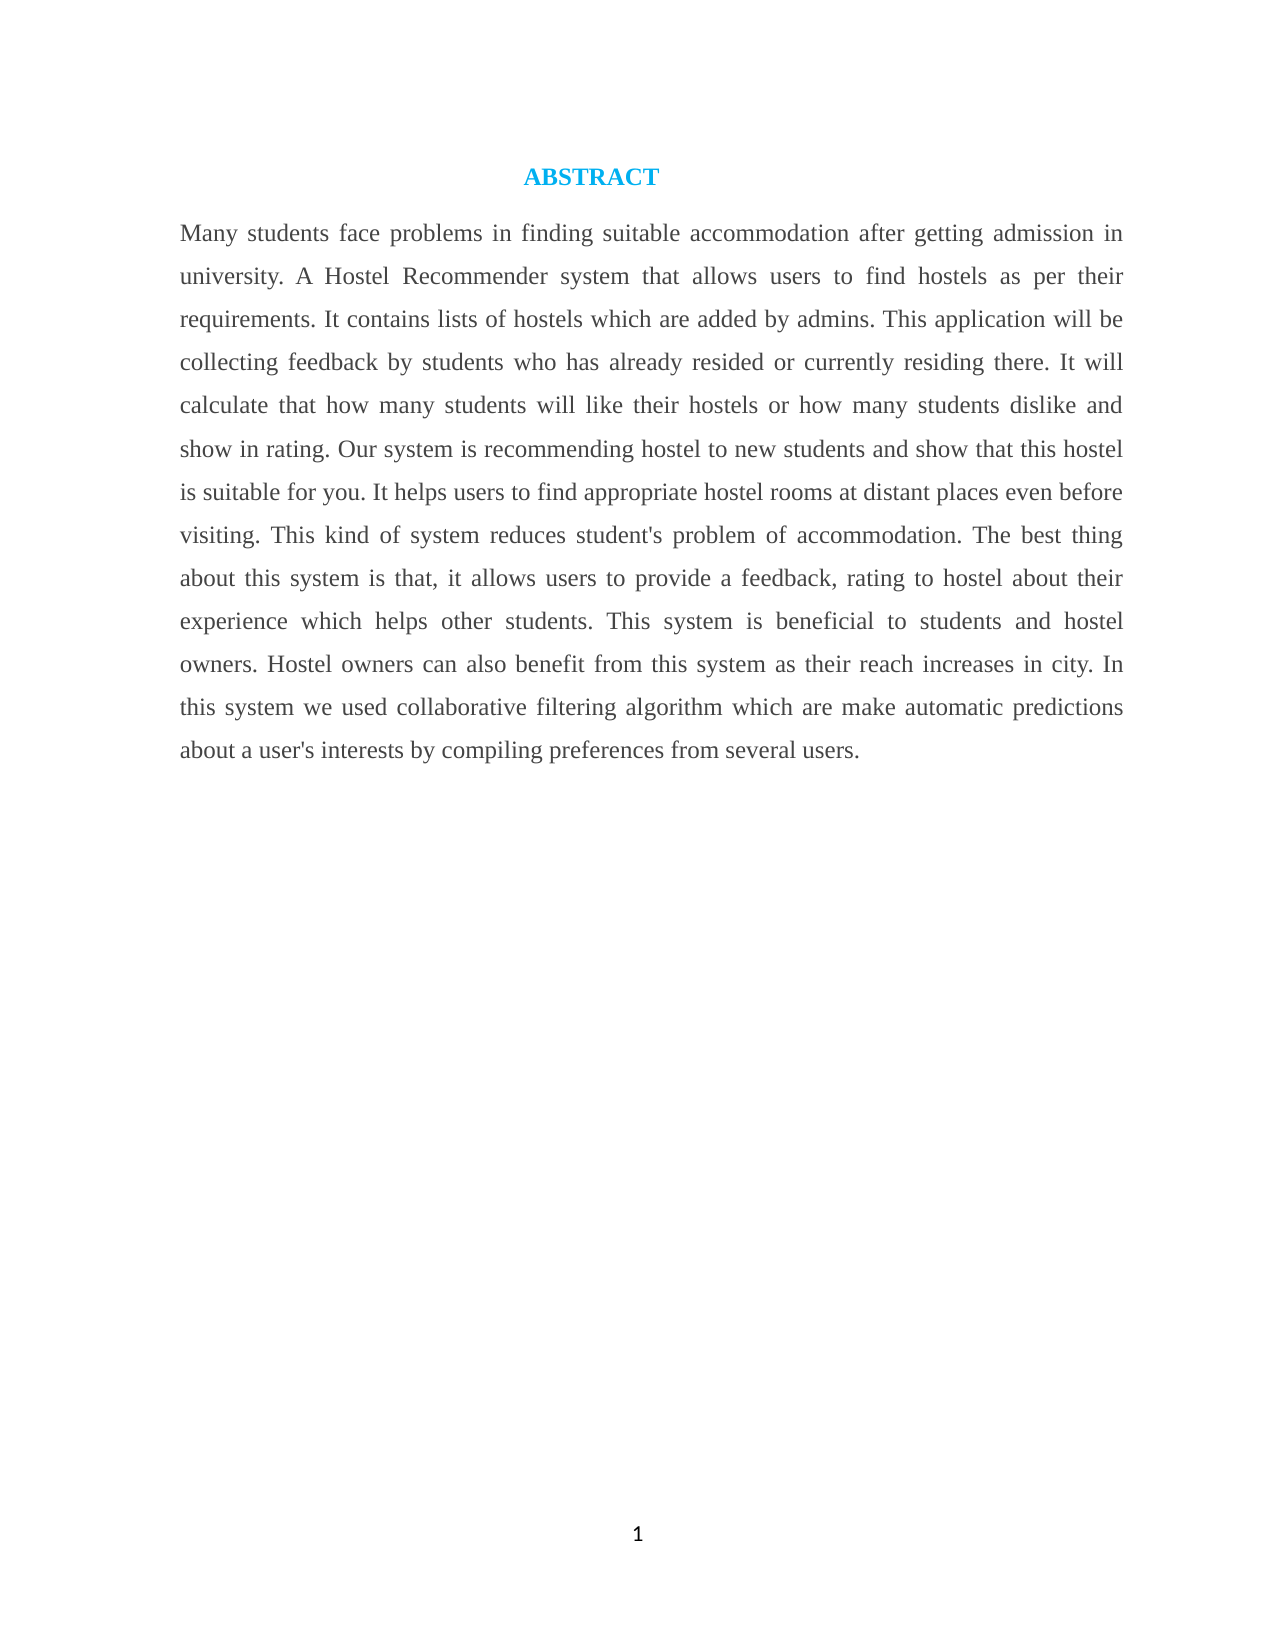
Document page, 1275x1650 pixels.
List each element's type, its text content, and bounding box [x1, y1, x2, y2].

text Many students face problems in finding suitable accommodation after getting admission in university. A Hostel Recommender system that allows users to find hostels as per their requirements. It contains lists of hostels which are added by admins. This application will be collecting feedback by students who has already resided or currently residing there. It will calculate that how many students will like their hostels or how many students dislike and show in rating. Our system is recommending hostel to new students and show that this hostel is suitable for you. It helps users to find appropriate hostel rooms at distant places even before visiting. This kind of system reduces student's problem of accommodation. The best thing about this system is that, it allows users to provide a feedback, rating to hostel about their experience which helps other students. This system is beneficial to students and hostel owners. Hostel owners can also benefit from this system as their reach increases in city. In this system we used collaborative filtering algorithm which are make automatic predictions about a user's interests by compiling preferences from several users. [179, 218, 1124, 764]
subtitle ABSTRACT [179, 162, 1124, 191]
